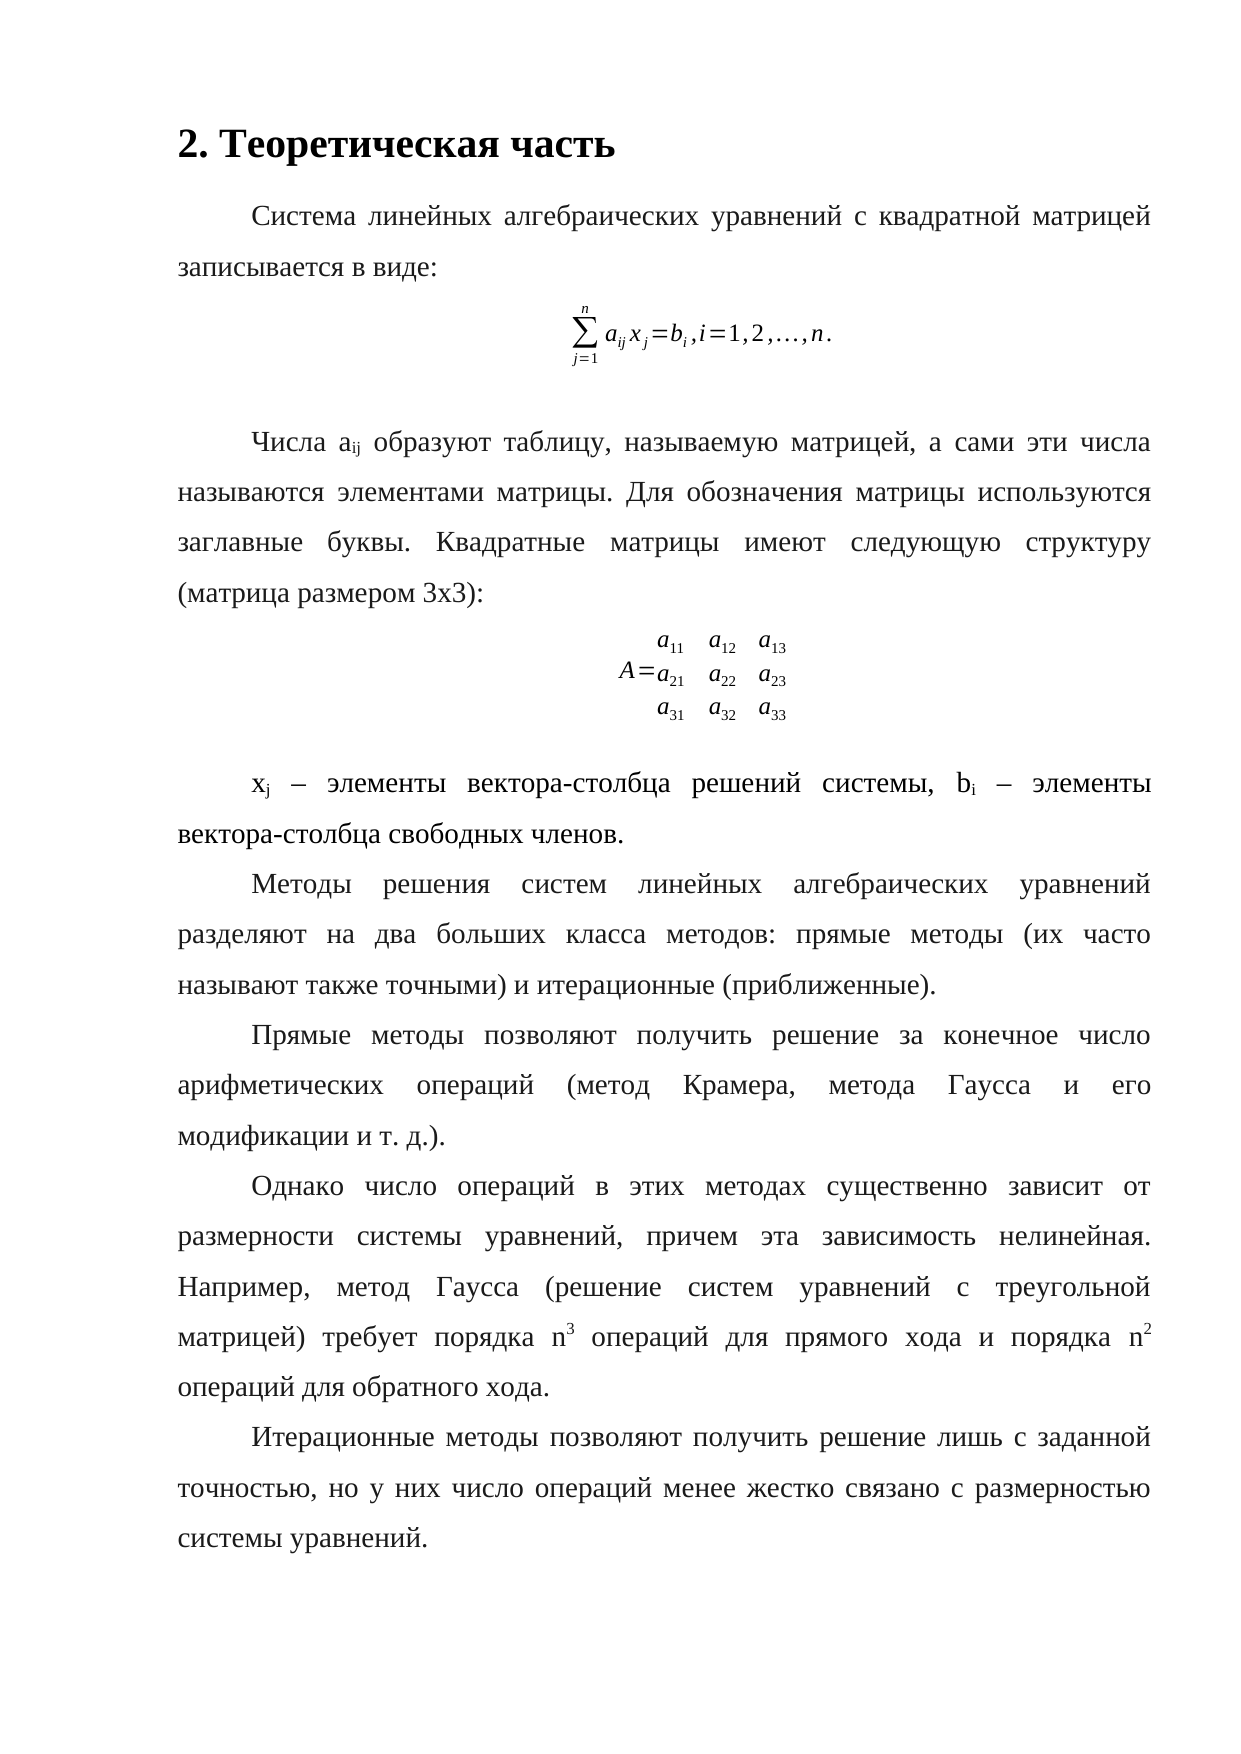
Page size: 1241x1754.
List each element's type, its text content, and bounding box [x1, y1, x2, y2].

text xj – элементы вектора-столбца решений системы, bi – элементы вектора-столбца свободных членов. [177, 766, 1152, 849]
text Методы решения систем линейных алгебраических уравнений разделяют на два больших класса методов: прямые методы (их часто называют также точными) и итерационные (приближенные). [177, 866, 1152, 1000]
text Итерационные методы позволяют получить решение лишь с заданной точностью, но у них число операций менее жестко связано с размерностью системы уравнений. [177, 1419, 1152, 1554]
text Числа aij образуют таблицу, называемую матрицей, а сами эти числа называются элементами матрицы. Для обозначения матрицы используются заглавные буквы. Квадратные матрицы имеют следующую структуру (матрица размером 3x3): [177, 424, 1152, 608]
text Однако число операций в этих методах существенно зависит от размерности системы уравнений, причем эта зависимость нелинейная. Например, метод Гаусса (решение систем уравнений с треугольной матрицей) требует порядка n3 операций для прямого хода и порядка n2 операций для обратного хода. [177, 1168, 1152, 1403]
text Прямые методы позволяют получить решение за конечное число арифметических операций (метод Крамера, метода Гаусса и его модификации и т. д.). [177, 1017, 1152, 1151]
subtitle 2. Теоретическая часть [177, 118, 1152, 166]
text Система линейных алгебраических уравнений с квадратной матрицей записывается в виде: [177, 198, 1152, 282]
